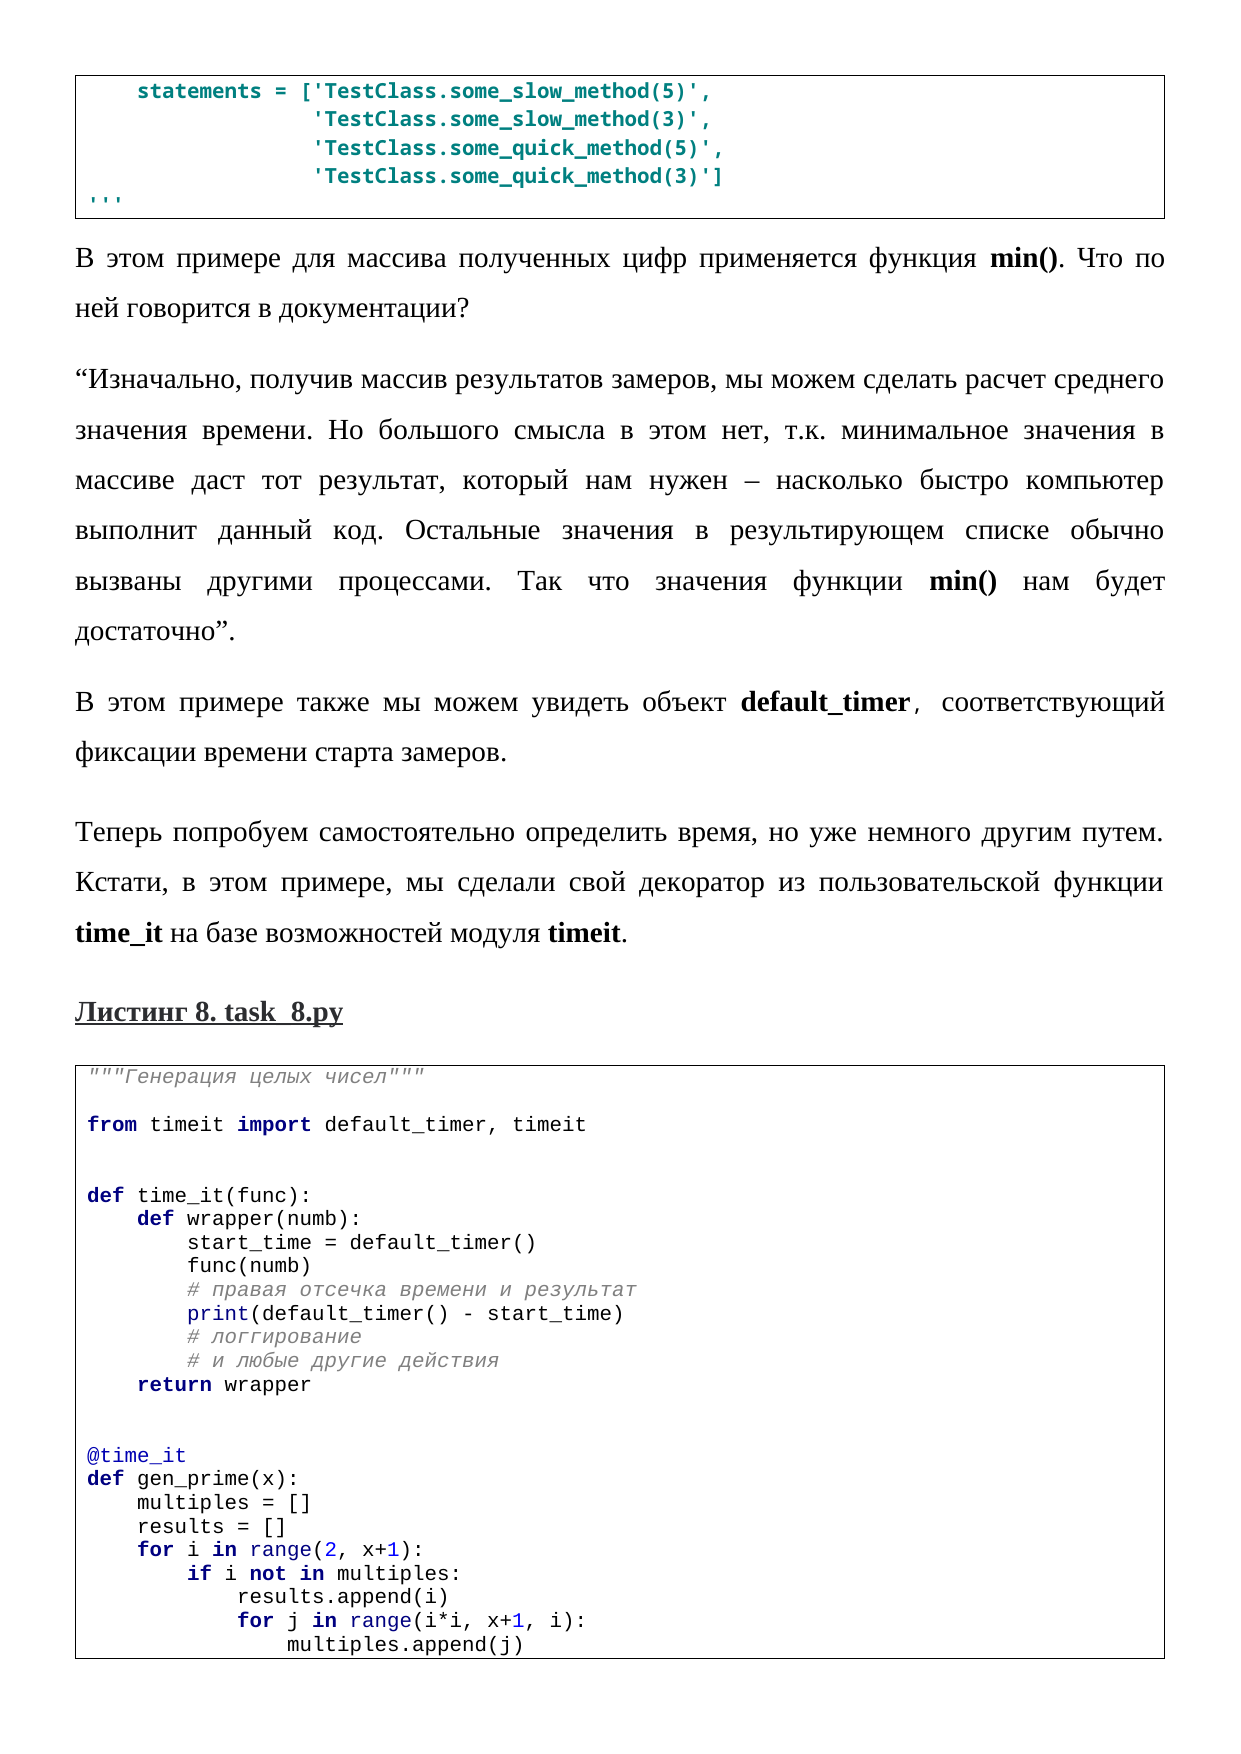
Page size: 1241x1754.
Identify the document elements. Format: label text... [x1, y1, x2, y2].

text Теперь попробуем самостоятельно определить время, но уже немного другим путем. Кстати, в этом примере, мы сделали свой декоратор из пользовательской функции time_it на базе возможностей модуля timeit. [75, 814, 1165, 948]
text В этом примере также мы можем увидеть объект default_timer, соответствующий фиксации времени старта замеров. [75, 684, 1165, 768]
text Листинг 8. task_8.py [75, 994, 1165, 1028]
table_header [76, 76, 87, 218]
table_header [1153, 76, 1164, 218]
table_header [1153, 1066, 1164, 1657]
text “Изначально, получив массив результатов замеров, мы можем сделать расчет среднего значения времени. Но большого смысла в этом нет, т.к. минимальное значения в массиве даст тот результат, который нам нужен – насколько быстро компьютер выполнит данный код. Остальные значения в результирующем списке обычно вызваны другими процессами. Так что значения функции min() нам будет достаточно”. [75, 362, 1165, 647]
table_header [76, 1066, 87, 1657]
text В этом примере для массива полученных цифр применяется функция min(). Что по ней говорится в документации? [75, 240, 1165, 324]
